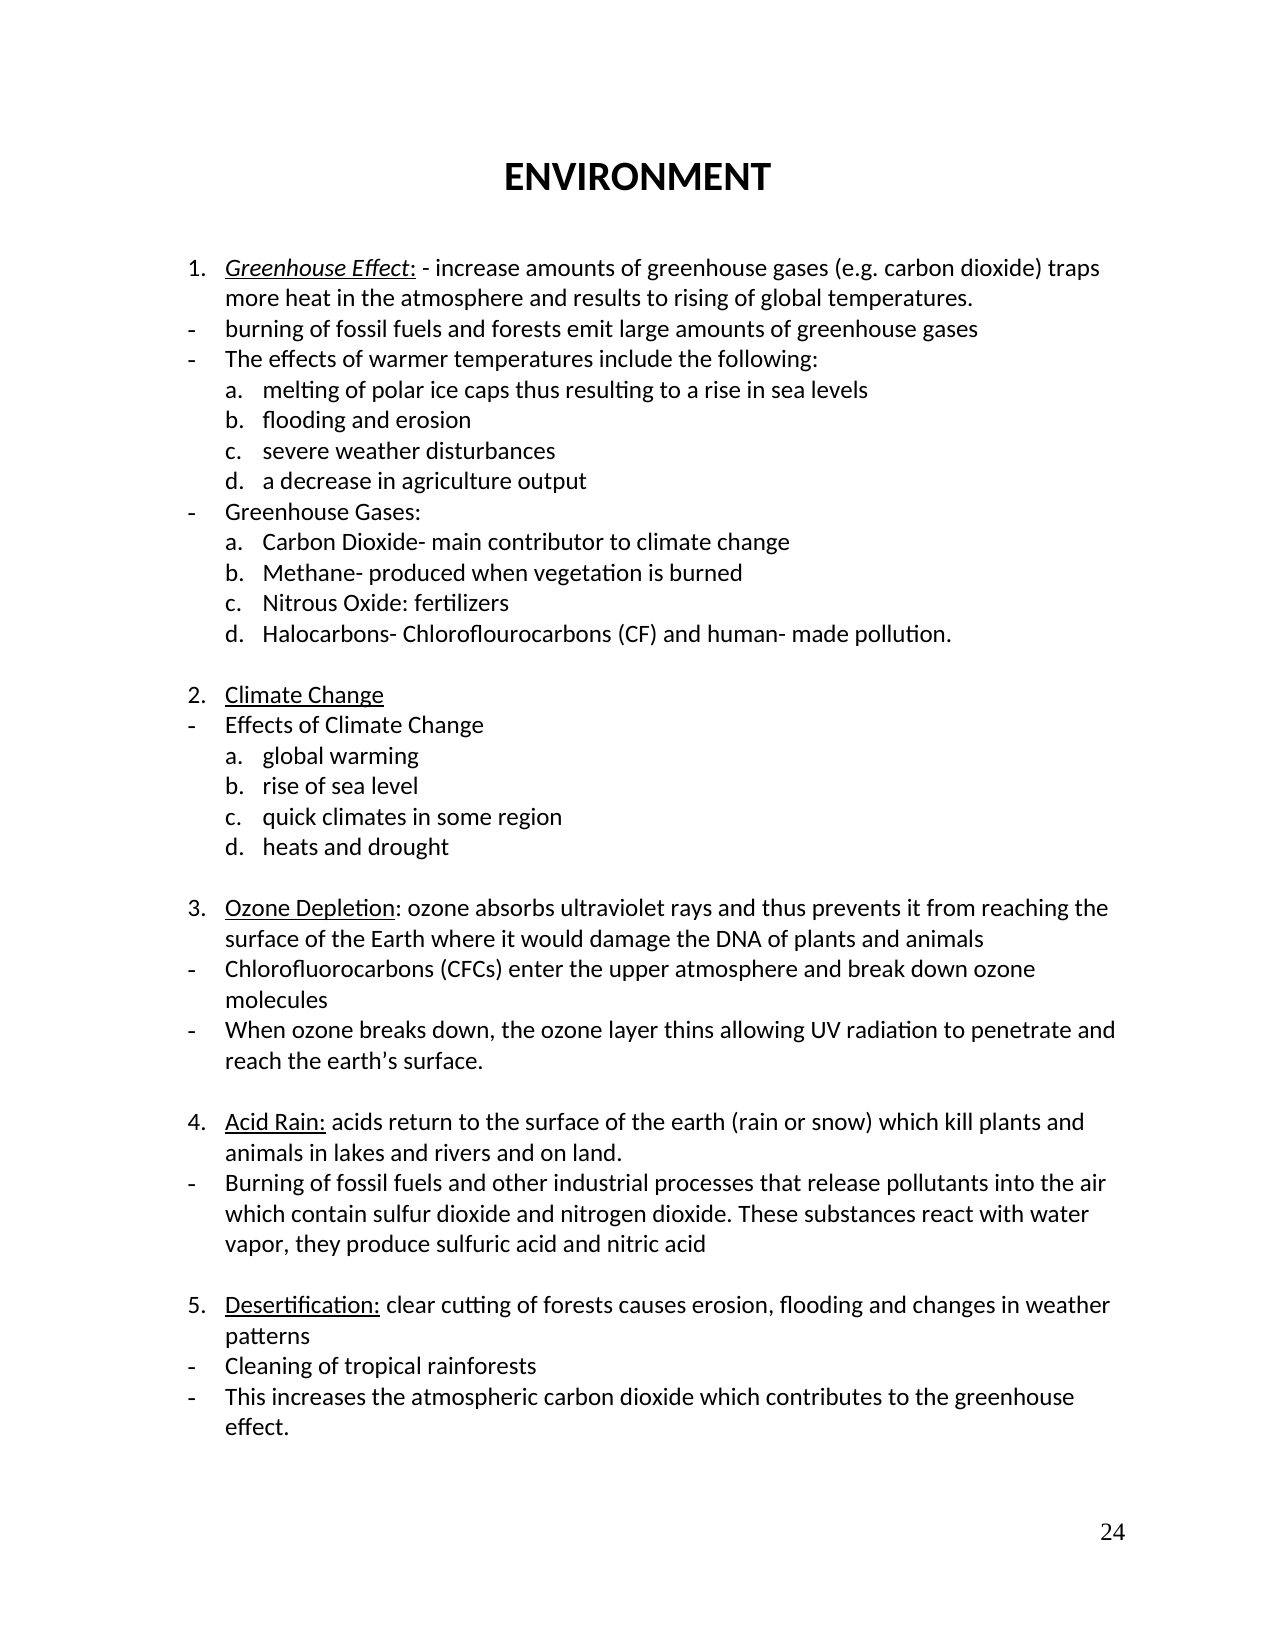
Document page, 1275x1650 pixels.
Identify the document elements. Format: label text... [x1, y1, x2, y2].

list heats and drought [225, 832, 1125, 862]
list global warming [225, 740, 1125, 771]
list Cleaning of tropical rainforests [187, 1350, 1125, 1381]
list severe weather disturbances [225, 435, 1125, 465]
text ENVIRONMENT [150, 150, 1125, 201]
list quick climates in some region [225, 801, 1125, 832]
list a decrease in agriculture output [225, 465, 1125, 496]
list burning of fossil fuels and forests emit large amounts of greenhouse gases [187, 313, 1125, 343]
list Methane- produced when vegetation is burned [225, 557, 1125, 587]
list Nitrous Oxide: fertilizers [225, 587, 1125, 618]
list flooding and erosion [225, 404, 1125, 435]
list Burning of fossil fuels and other industrial processes that release pollutants into the air which contain sulfur dioxide and nitrogen dioxide. These substances react with water vapor, they produce sulfuric acid and nitric acid [187, 1167, 1125, 1259]
list Greenhouse Gases: [187, 496, 1125, 526]
list Effects of Climate Change [187, 709, 1125, 740]
list Acid Rain: acids return to the surface of the earth (rain or snow) which kill plants and animals in lakes and rivers and on land. [187, 1106, 1125, 1167]
list This increases the atmospheric carbon dioxide which contributes to the greenhouse effect. [187, 1381, 1125, 1442]
list rise of sea level [225, 771, 1125, 801]
list Chlorofluorocarbons (CFCs) enter the upper atmosphere and break down ozone molecules [187, 954, 1125, 1015]
list The effects of warmer temperatures include the following: [187, 343, 1125, 374]
list Desertification: clear cutting of forests causes erosion, flooding and changes in weather patterns [187, 1289, 1125, 1350]
list When ozone breaks down, the ozone layer thins allowing UV radiation to penetrate and reach the earth’s surface. [187, 1015, 1125, 1076]
list Ozone Depletion: ozone absorbs ultraviolet rays and thus prevents it from reaching the surface of the Earth where it would damage the DNA of plants and animals [187, 893, 1125, 954]
list Greenhouse Effect: - increase amounts of greenhouse gases (e.g. carbon dioxide) traps more heat in the atmosphere and results to rising of global temperatures. [187, 252, 1125, 313]
list Halocarbons- Chloroflourocarbons (CF) and human- made pollution. [225, 618, 1125, 648]
list melting of polar ice caps thus resulting to a rise in sea levels [225, 374, 1125, 404]
list Carbon Dioxide- main contributor to climate change [225, 526, 1125, 557]
list Climate Change [187, 679, 1125, 709]
